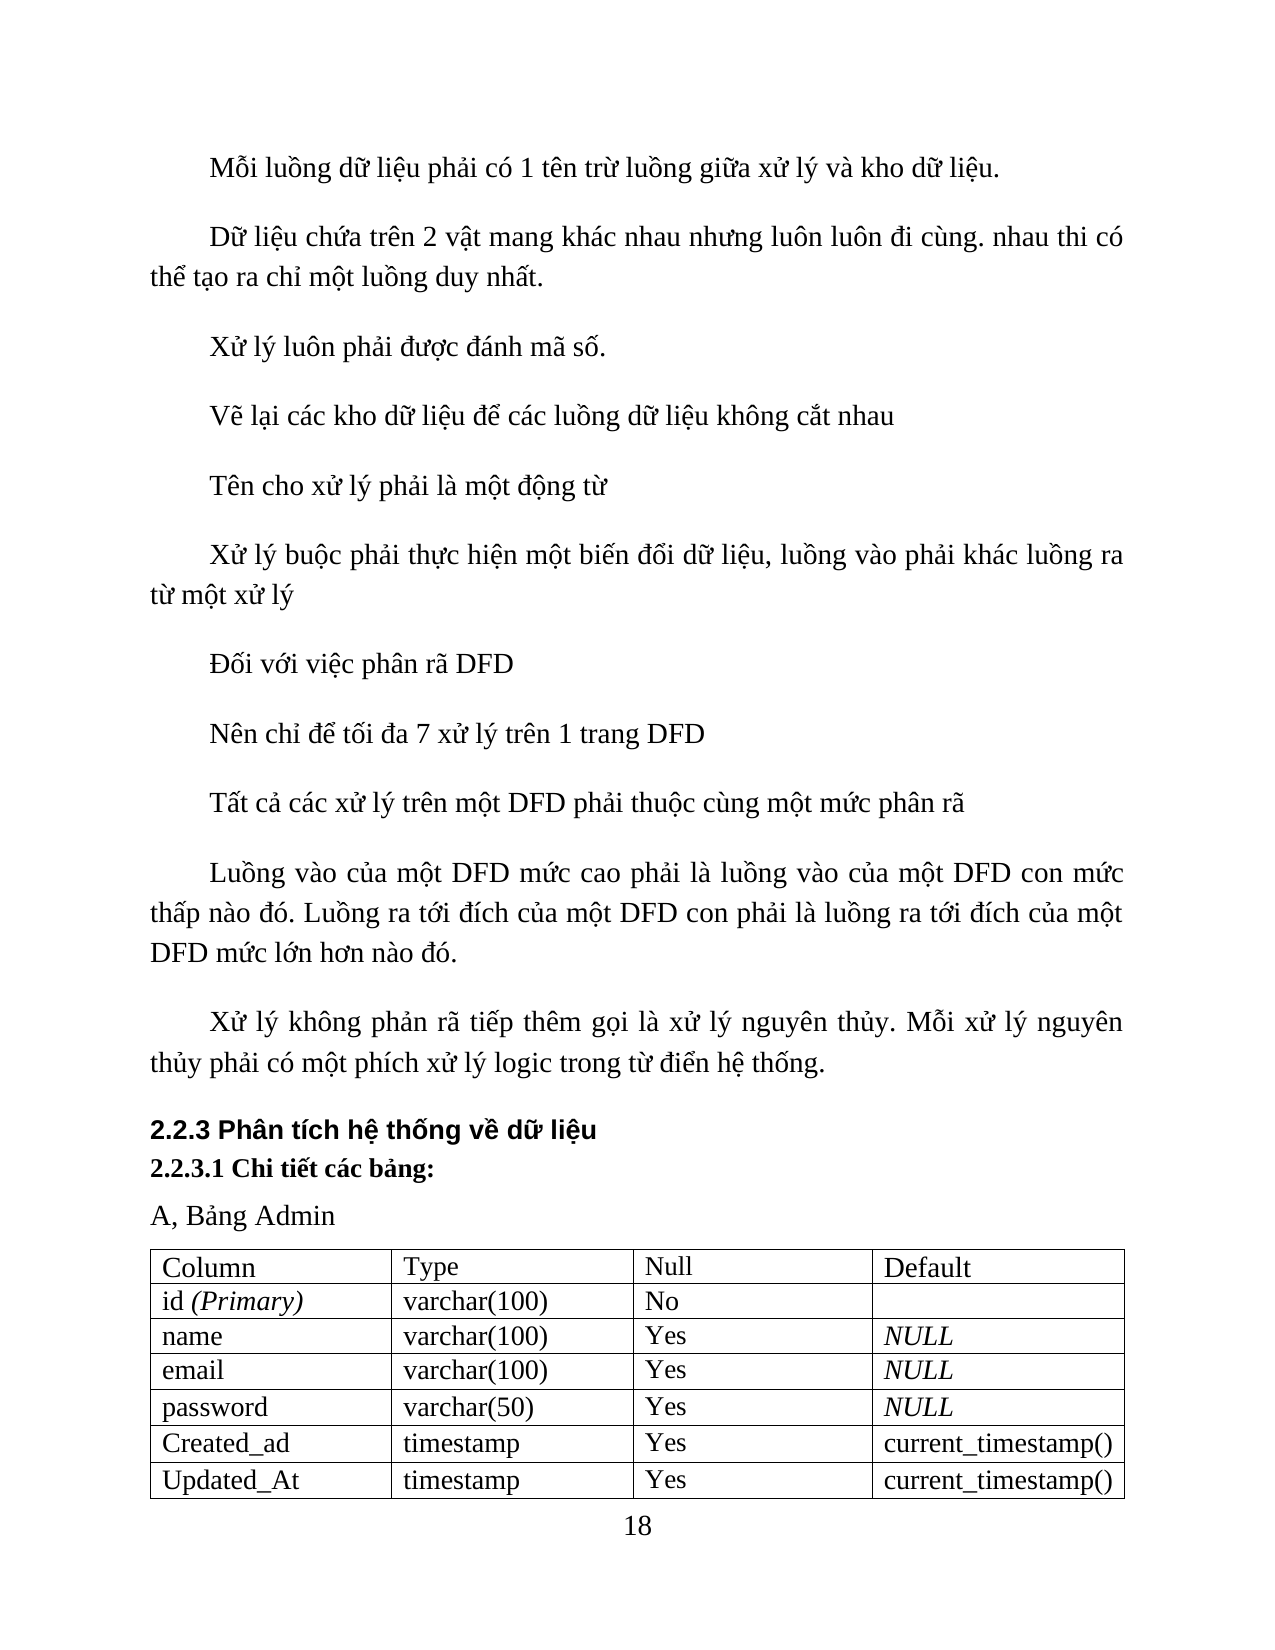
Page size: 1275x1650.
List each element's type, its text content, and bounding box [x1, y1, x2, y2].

table_cell Yes [634, 1463, 872, 1498]
table_cell Created_ad [151, 1426, 391, 1462]
subtitle 2.2.3 Phân tích hệ thống về dữ liệu [150, 1114, 1125, 1145]
table_cell No [634, 1284, 872, 1318]
text 2.2.3.1 Chi tiết các bảng: [150, 1152, 1125, 1183]
table_cell Updated_At [151, 1463, 391, 1498]
table_cell timestamp [392, 1463, 633, 1498]
table_cell name [151, 1319, 391, 1352]
text Tên cho xử lý phải là một động từ [150, 468, 1125, 501]
table_cell [873, 1284, 1124, 1318]
table_cell varchar(100) [392, 1284, 633, 1318]
text Xử lý luôn phải được đánh mã số. [150, 329, 1125, 362]
text Vẽ lại các kho dữ liệu để các luồng dữ liệu không cắt nhau [150, 398, 1125, 432]
text Đối với việc phân rã DFD [150, 647, 1125, 680]
table_header Type [392, 1250, 633, 1283]
table_cell varchar(100) [392, 1319, 633, 1352]
table_cell Yes [634, 1354, 872, 1389]
table_cell email [151, 1354, 391, 1389]
text Xử lý buộc phải thực hiện một biến đổi dữ liệu, luồng vào phải khác luồng ra từ một xử lý [150, 537, 1125, 611]
table_header Default [873, 1250, 1124, 1283]
table_cell Yes [634, 1319, 872, 1352]
table_cell Yes [634, 1390, 872, 1425]
text Dữ liệu chứa trên 2 vật mang khác nhau nhưng luôn luôn đi cùng. nhau thi có thể tạo ra chỉ một luồng duy nhất. [150, 219, 1125, 293]
table_header Column [151, 1250, 391, 1283]
table_cell timestamp [392, 1426, 633, 1462]
table_cell current_timestamp() [873, 1463, 1124, 1498]
text Mỗi luồng dữ liệu phải có 1 tên trừ luồng giữa xử lý và kho dữ liệu. [150, 150, 1125, 183]
table_cell NULL [873, 1390, 1124, 1425]
text Nên chỉ để tối đa 7 xử lý trên 1 trang DFD [150, 716, 1125, 749]
table_header Null [634, 1250, 872, 1283]
table_cell NULL [873, 1354, 1124, 1389]
text Luồng vào của một DFD mức cao phải là luồng vào của một DFD con mức thấp nào đó. Luồng ra tới đích của một DFD con phải là luồng ra tới đích của một DFD mức lớn hơn nào đó. [150, 855, 1125, 969]
text A, Bảng Admin [150, 1198, 1125, 1232]
text Tất cả các xử lý trên một DFD phải thuộc cùng một mức phân rã [150, 785, 1125, 819]
table_cell current_timestamp() [873, 1426, 1124, 1462]
table_cell password [151, 1390, 391, 1425]
table_cell NULL [873, 1319, 1124, 1352]
table_cell varchar(100) [392, 1354, 633, 1389]
table_cell Yes [634, 1426, 872, 1462]
table_cell varchar(50) [392, 1390, 633, 1425]
text Xử lý không phản rã tiếp thêm gọi là xử lý nguyên thủy. Mỗi xử lý nguyên thủy phải có một phích xử lý logic trong từ điển hệ thống. [150, 1004, 1125, 1078]
table_cell id (Primary) [151, 1284, 391, 1318]
